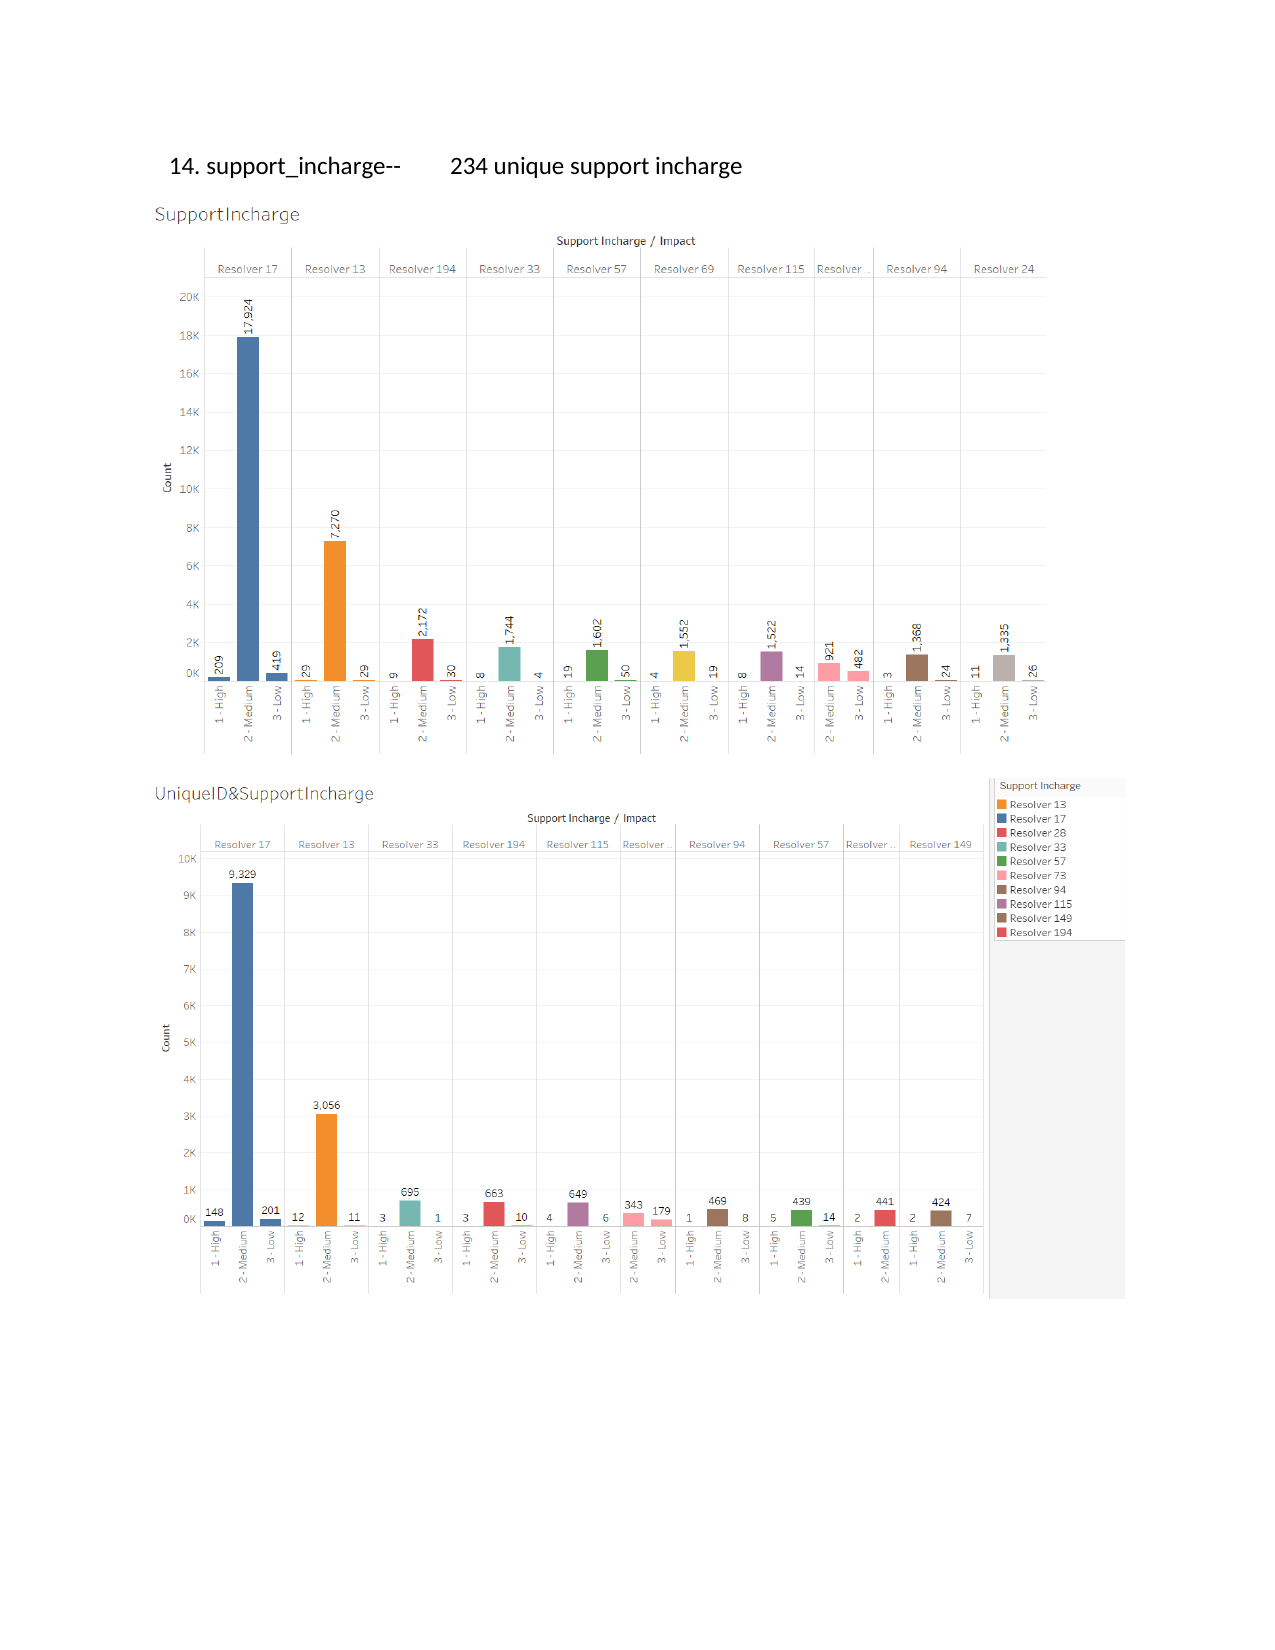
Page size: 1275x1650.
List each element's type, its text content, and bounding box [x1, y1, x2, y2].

picture [150, 778, 1125, 1299]
list support_incharge-- 234 unique support incharge [169, 150, 1125, 181]
picture [150, 199, 1047, 760]
